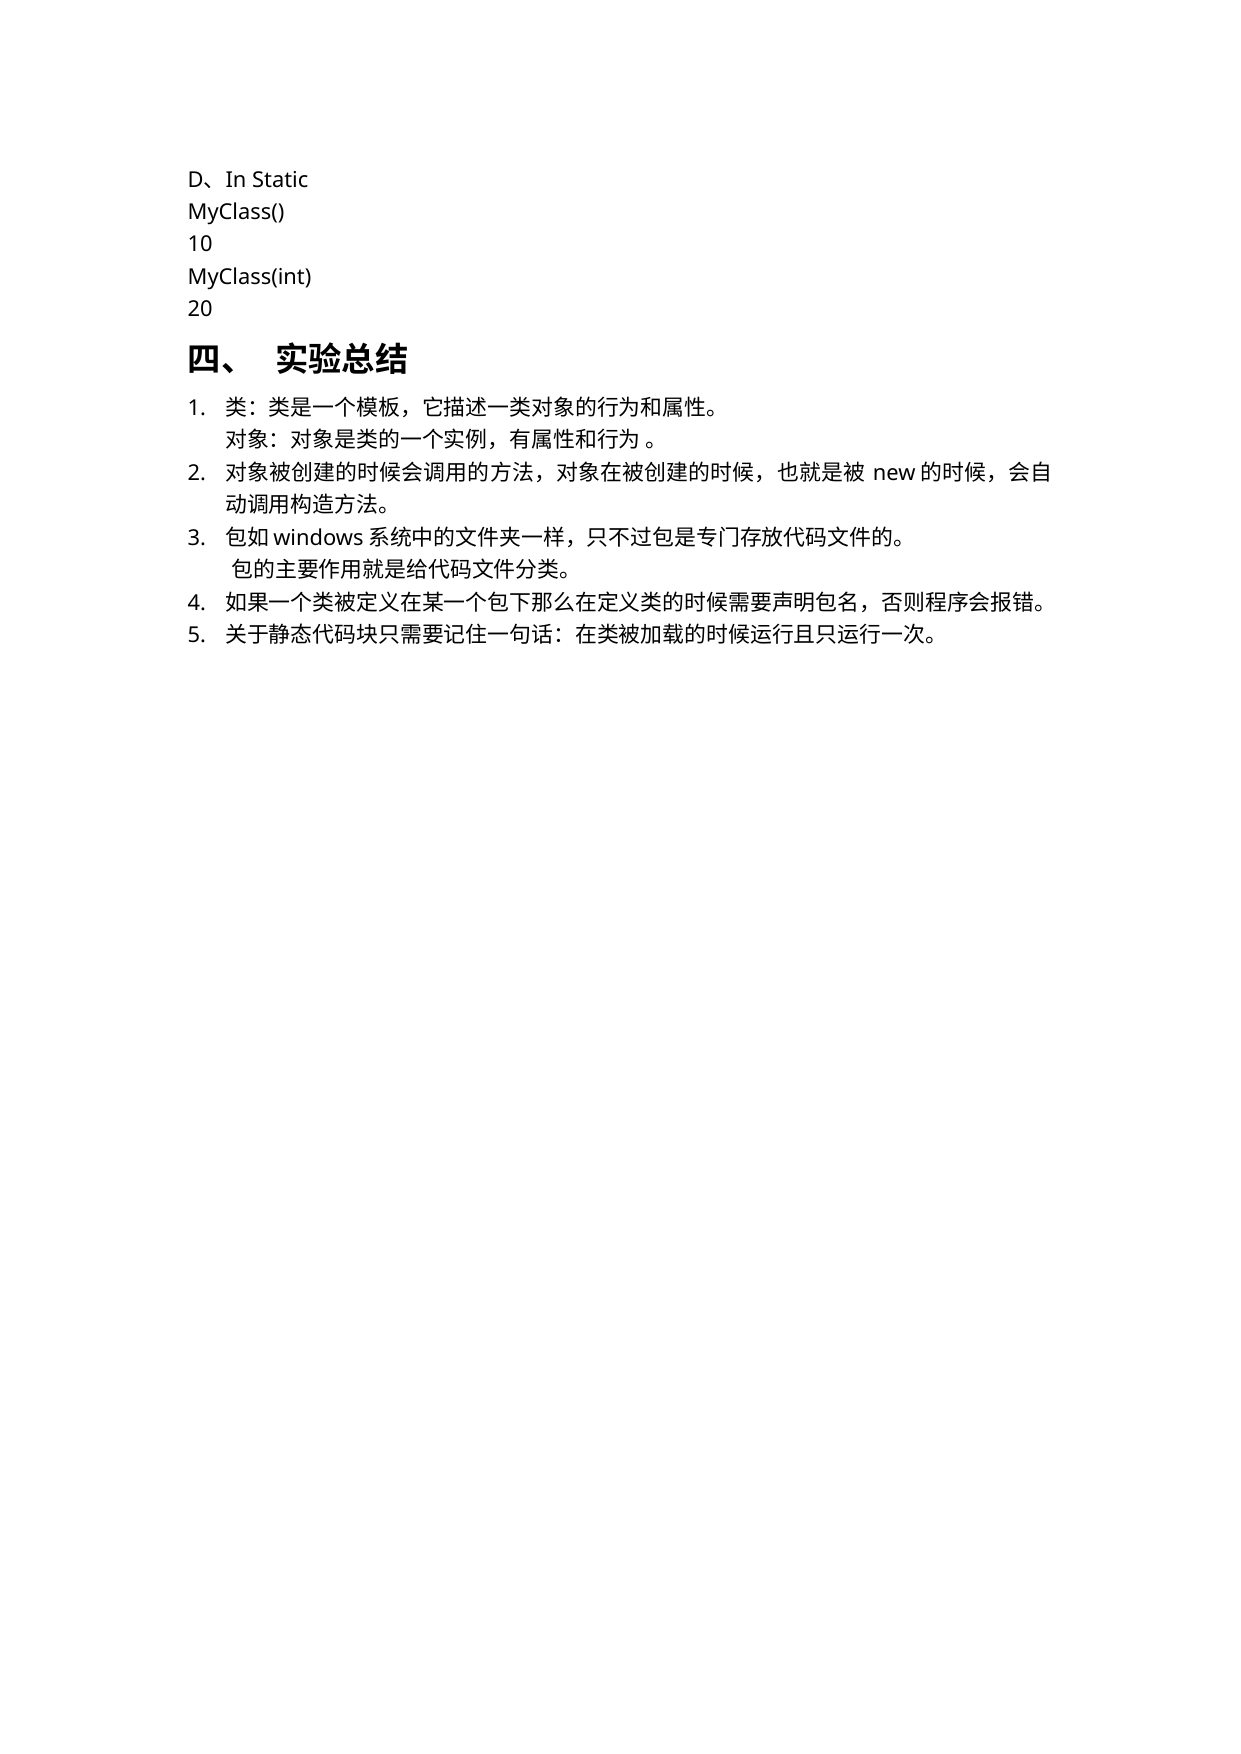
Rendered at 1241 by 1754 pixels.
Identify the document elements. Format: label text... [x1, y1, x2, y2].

list 对象被创建的时候会调用的方法，对象在被创建的时候，也就是被new的时候，会自动调用构造方法。 [187, 454, 1053, 519]
text MyClass(int) [187, 259, 1053, 292]
list 如果一个类被定义在某一个包下那么在定义类的时候需要声明包名，否则程序会报错。 [187, 584, 1053, 617]
list 关于静态代码块只需要记住一句话：在类被加载的时候运行且只运行一次。 [187, 617, 1053, 649]
list 类：类是一个模板，它描述一类对象的行为和属性。 [187, 389, 1053, 422]
text 包的主要作用就是给代码文件分类。 [187, 552, 1053, 584]
text MyClass() [187, 194, 1053, 227]
text D、In Static [187, 162, 1053, 194]
list 对象：对象是类的一个实例，有属性和行为 。 [225, 422, 1053, 454]
text 20 [187, 292, 1053, 324]
list 包如windows系统中的文件夹一样，只不过包是专门存放代码文件的。 [187, 519, 1053, 552]
list 实验总结 [187, 324, 1053, 389]
text 10 [187, 227, 1053, 259]
